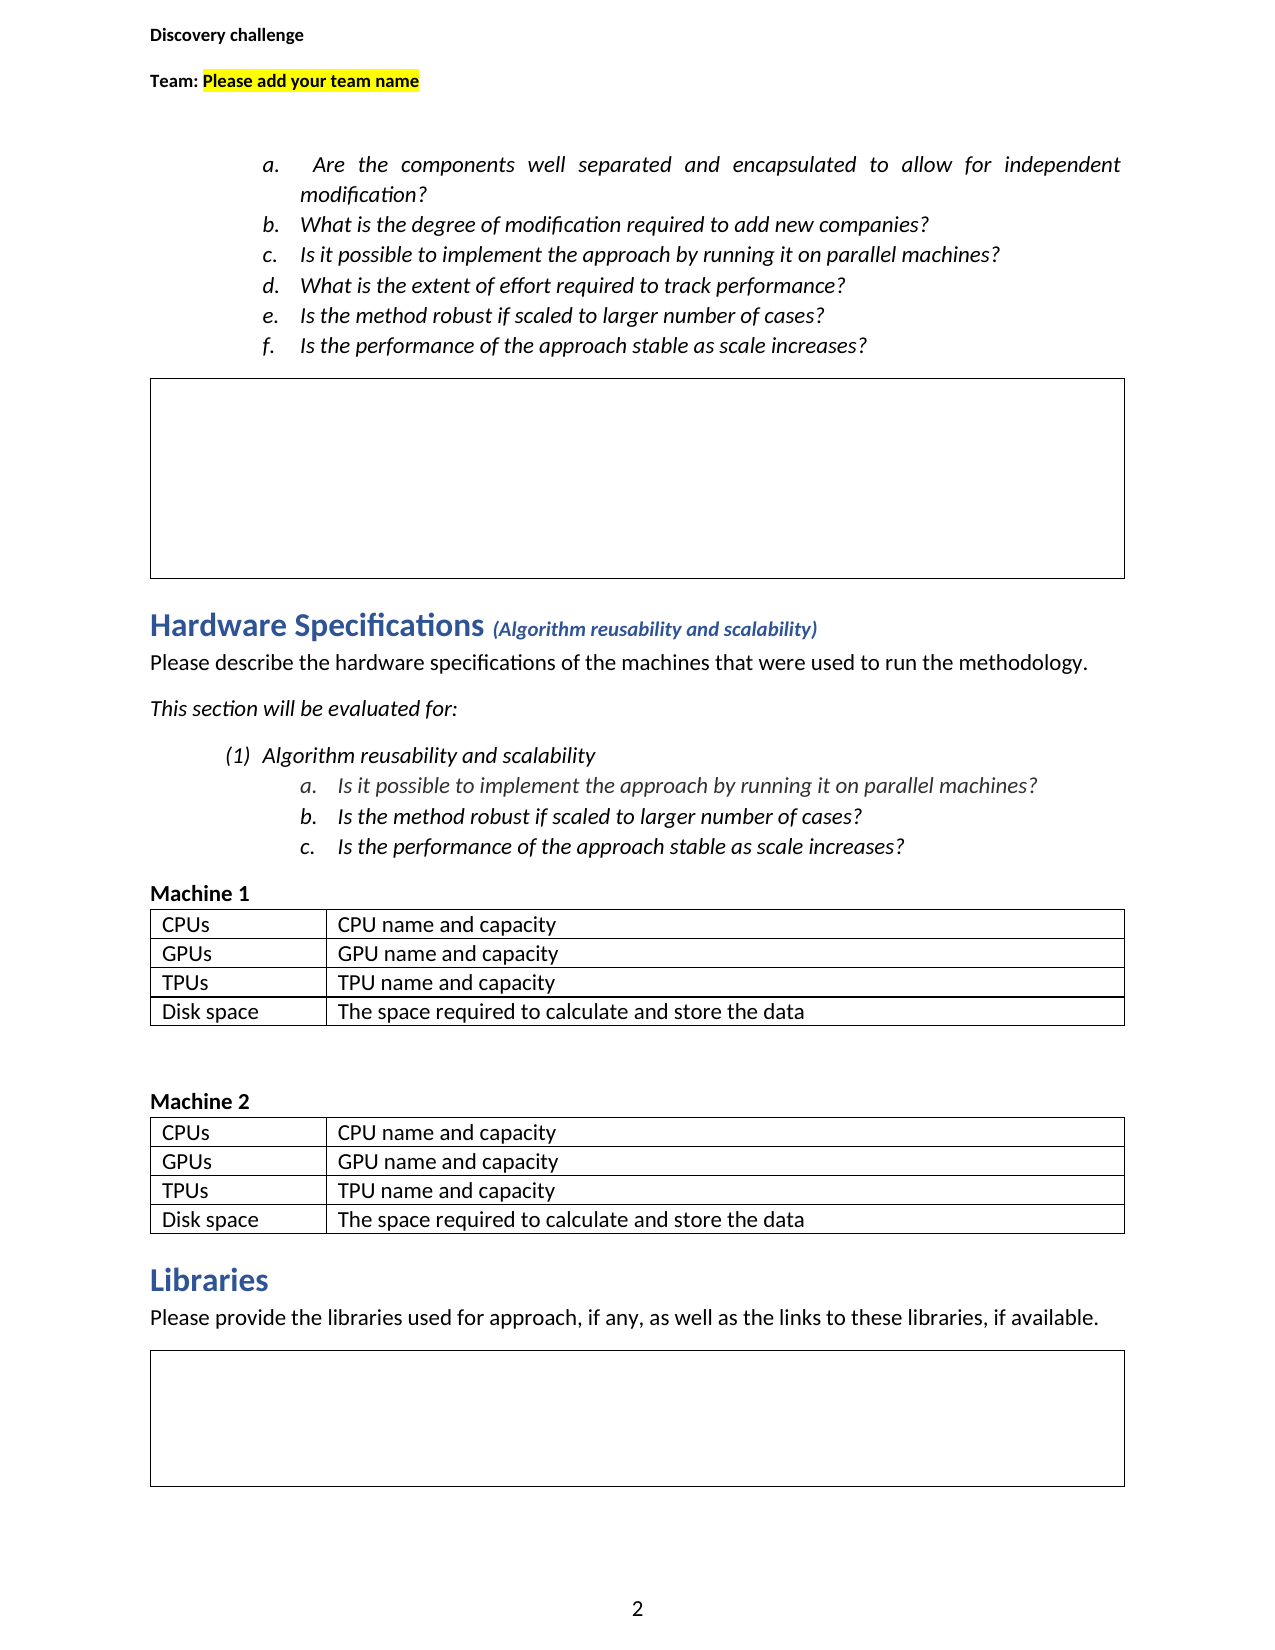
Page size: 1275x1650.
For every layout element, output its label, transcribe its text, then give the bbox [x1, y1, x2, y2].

table_cell GPUs [151, 1147, 326, 1175]
text Please describe the hardware specifications of the machines that were used to run the methodology. [150, 648, 1125, 676]
table_header [151, 379, 1124, 578]
table_header CPUs [151, 1118, 326, 1146]
list Is the method robust if scaled to larger number of cases? [262, 301, 1125, 329]
table_cell Disk space [151, 998, 326, 1025]
list Is the method robust if scaled to larger number of cases? [300, 802, 1125, 830]
text Machine 1 [150, 879, 1125, 907]
table_cell TPUs [151, 1176, 326, 1204]
list Algorithm reusability and scalability [225, 741, 1125, 769]
list Is the performance of the approach stable as scale increases? [300, 832, 1125, 860]
table_cell TPU name and capacity [327, 1176, 1124, 1204]
text This section will be evaluated for: [150, 694, 1125, 723]
table_cell The space required to calculate and store the data [327, 1205, 1124, 1233]
list Is it possible to implement the approach by running it on parallel machines? [300, 772, 1125, 800]
text Machine 2 [150, 1087, 1125, 1115]
subtitle Libraries [150, 1259, 1125, 1300]
table_cell TPU name and capacity [327, 968, 1124, 996]
table_header CPU name and capacity [327, 910, 1124, 938]
table_header [151, 1351, 1124, 1486]
table_header CPUs [151, 910, 326, 938]
table_header CPU name and capacity [327, 1118, 1124, 1146]
list What is the extent of effort required to track performance? [262, 271, 1125, 299]
subtitle Hardware Specifications (Algorithm reusability and scalability) [150, 604, 1125, 644]
list Is the performance of the approach stable as scale increases? [262, 331, 1125, 359]
list Is it possible to implement the approach by running it on parallel machines? [262, 241, 1125, 269]
table_cell Disk space [151, 1205, 326, 1233]
table_cell The space required to calculate and store the data [327, 998, 1124, 1025]
list Are the components well separated and encapsulated to allow for independent modification? [262, 150, 1125, 208]
list What is the degree of modification required to add new companies? [262, 210, 1125, 238]
table_cell GPUs [151, 939, 326, 967]
text Please provide the libraries used for approach, if any, as well as the links to these libraries, if available. [150, 1303, 1125, 1331]
table_cell GPU name and capacity [327, 1147, 1124, 1175]
table_cell GPU name and capacity [327, 939, 1124, 967]
table_cell TPUs [151, 968, 326, 996]
